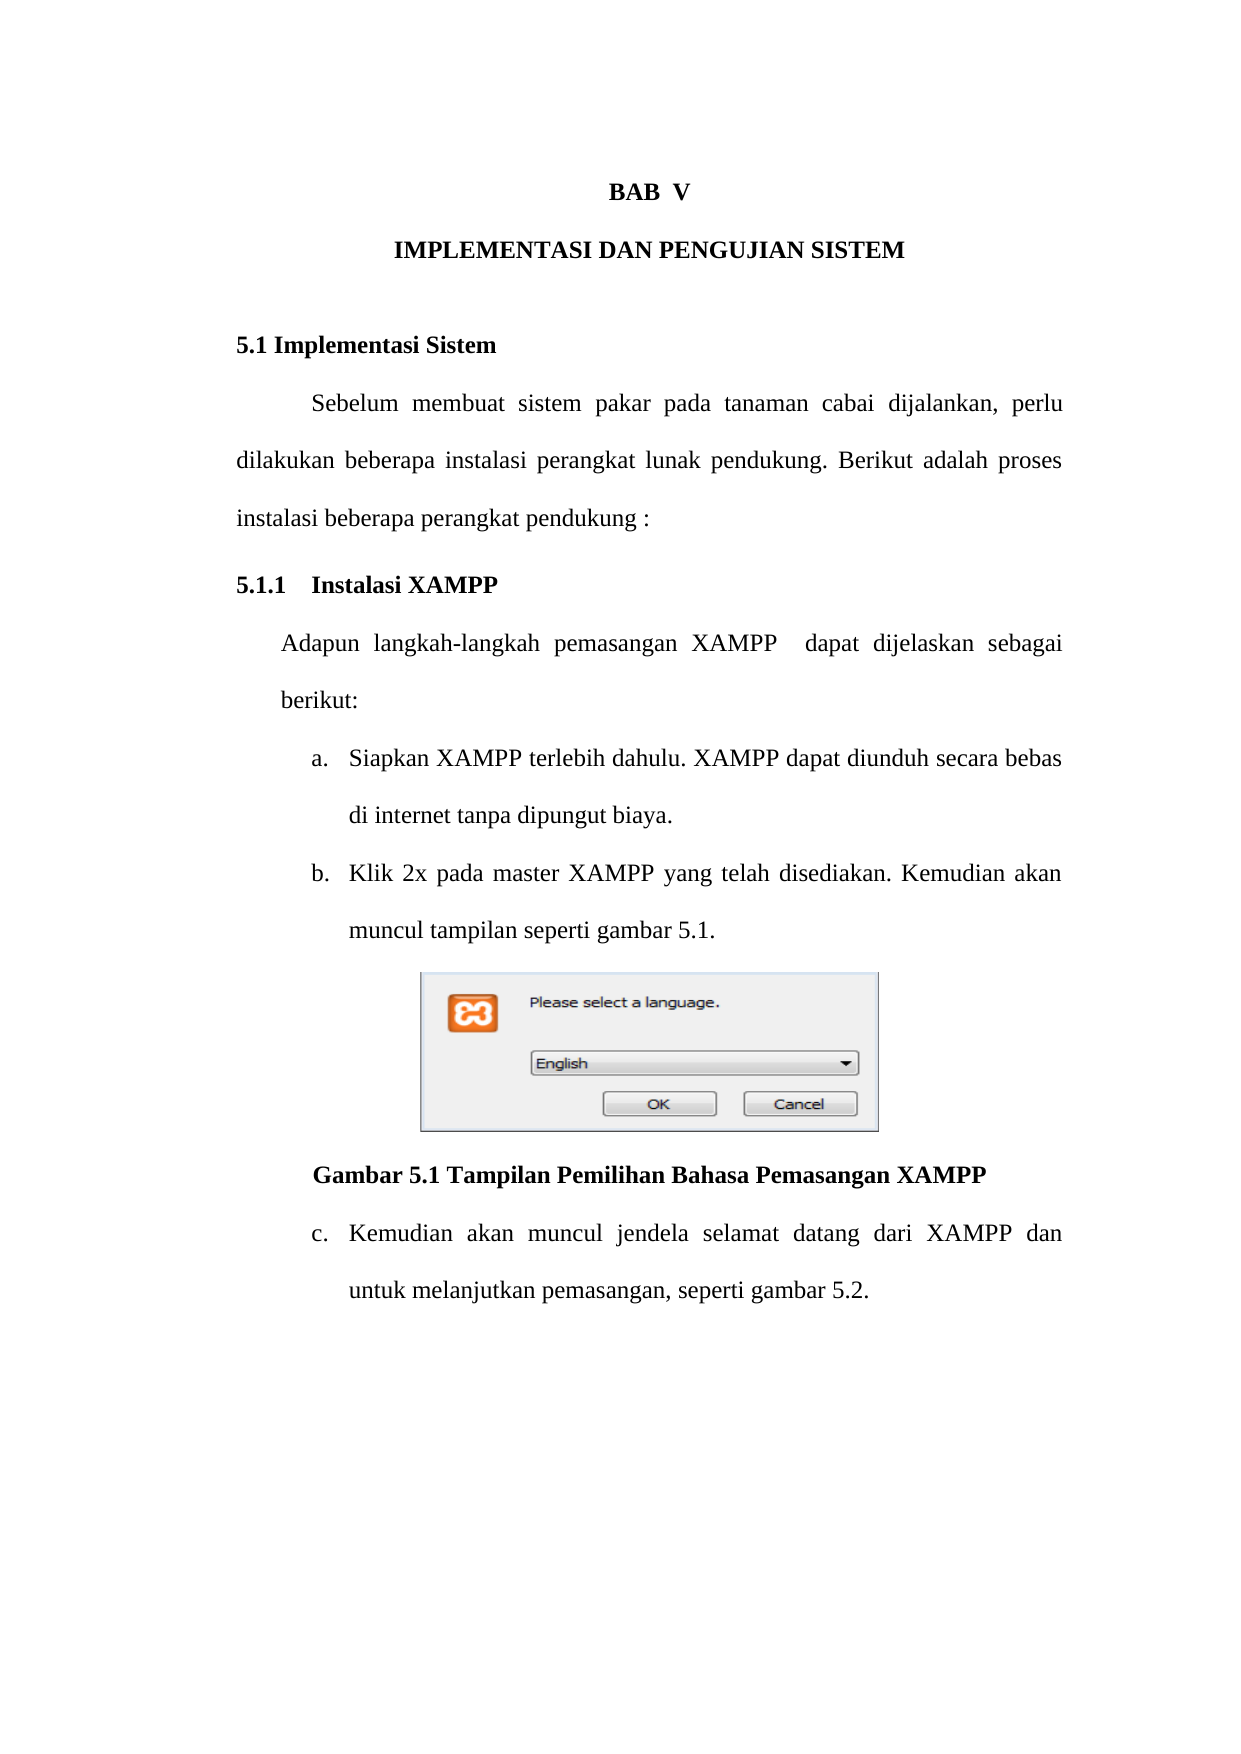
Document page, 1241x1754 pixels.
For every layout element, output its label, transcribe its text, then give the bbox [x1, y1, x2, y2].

list Implementasi Sistem [236, 331, 1063, 359]
text IMPLEMENTASI DAN PENGUJIAN SISTEM [236, 235, 1063, 263]
list Siapkan XAMPP terlebih dahulu. XAMPP dapat diunduh secara bebas di internet tanpa dipungut biaya. [311, 743, 1063, 829]
list Instalasi XAMPP [236, 570, 1063, 599]
text Sebelum membuat sistem pakar pada tanaman cabai dijalankan, perlu dilakukan beberapa instalasi perangkat lunak pendukung. Berikut adalah proses instalasi beberapa perangkat pendukung : [236, 388, 1063, 532]
picture [420, 972, 879, 1132]
list Klik 2x pada master XAMPP yang telah disediakan. Kemudian akan muncul tampilan seperti gambar 5.1. [311, 858, 1063, 944]
text Adapun langkah-langkah pemasangan XAMPP dapat dijelaskan sebagai berikut: [281, 628, 1063, 714]
text BAB V [236, 177, 1063, 206]
list Kemudian akan muncul jendela selamat datang dari XAMPP dan untuk melanjutkan pemasangan, seperti gambar 5.2. [311, 1218, 1063, 1304]
